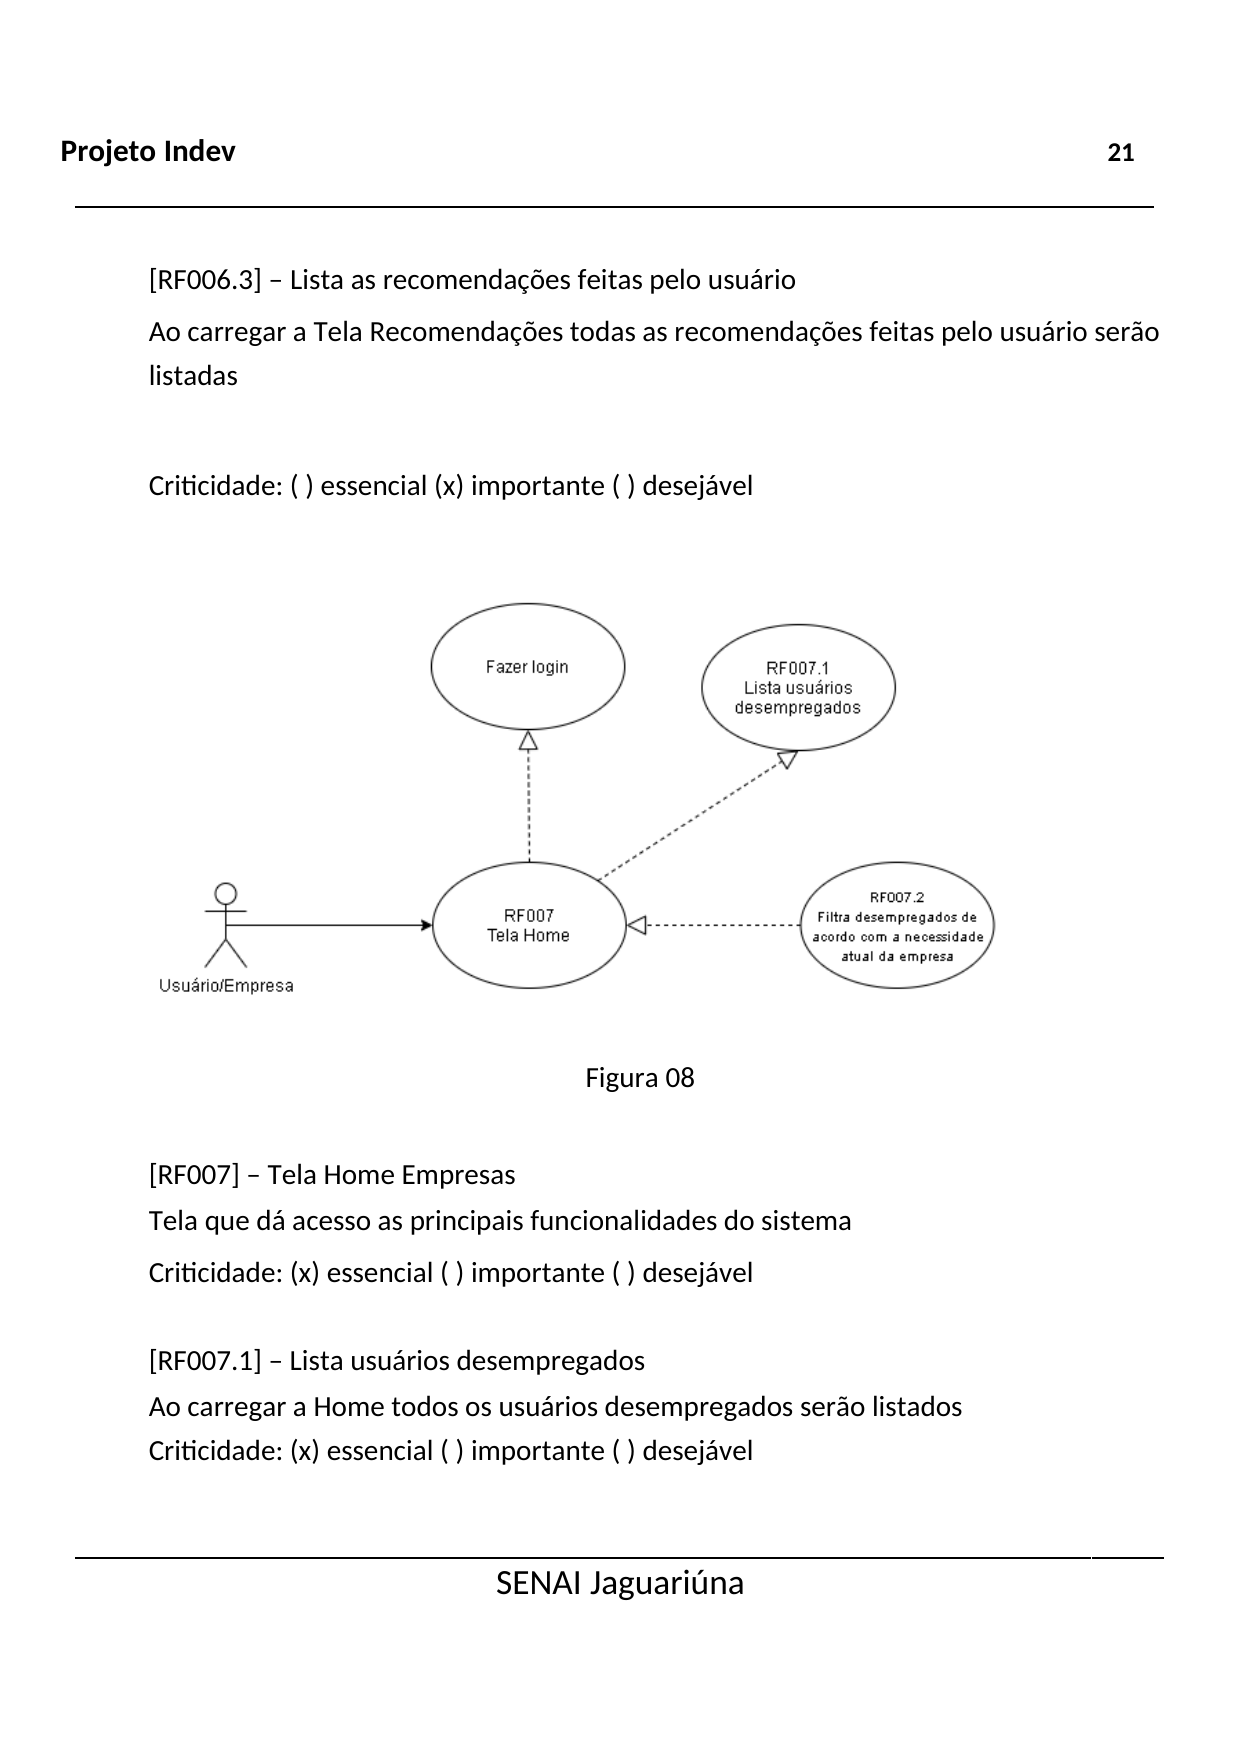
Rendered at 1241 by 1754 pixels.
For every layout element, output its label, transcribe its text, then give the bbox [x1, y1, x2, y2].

text Ao carregar a Home todos os usuários desempregados serão listados [148, 1388, 1176, 1424]
text Projeto Indev 21 [60, 131, 1176, 169]
text Ao carregar a Tela Recomendações todas as recomendações feitas pelo usuário serão listadas [148, 313, 1176, 392]
subtitle SENAI Jaguariúna [76, 1560, 1165, 1603]
text Figura 08 [510, 1059, 1176, 1094]
text [RF006.3] – Lista as recomendações feitas pelo usuário [148, 261, 1176, 297]
text [RF007] – Tela Home Empresas [148, 1156, 1176, 1191]
text Criticidade: ( ) essencial (x) importante ( ) desejável [148, 467, 1176, 502]
text Criticidade: (x) essencial ( ) importante ( ) desejável [148, 1254, 1176, 1290]
text [RF007.1] – Lista usuários desempregados [148, 1342, 1176, 1377]
text Criticidade: (x) essencial ( ) importante ( ) desejável [148, 1432, 1176, 1468]
picture [148, 585, 1019, 1052]
text Tela que dá acesso as principais funcionalidades do sistema [148, 1202, 1176, 1238]
